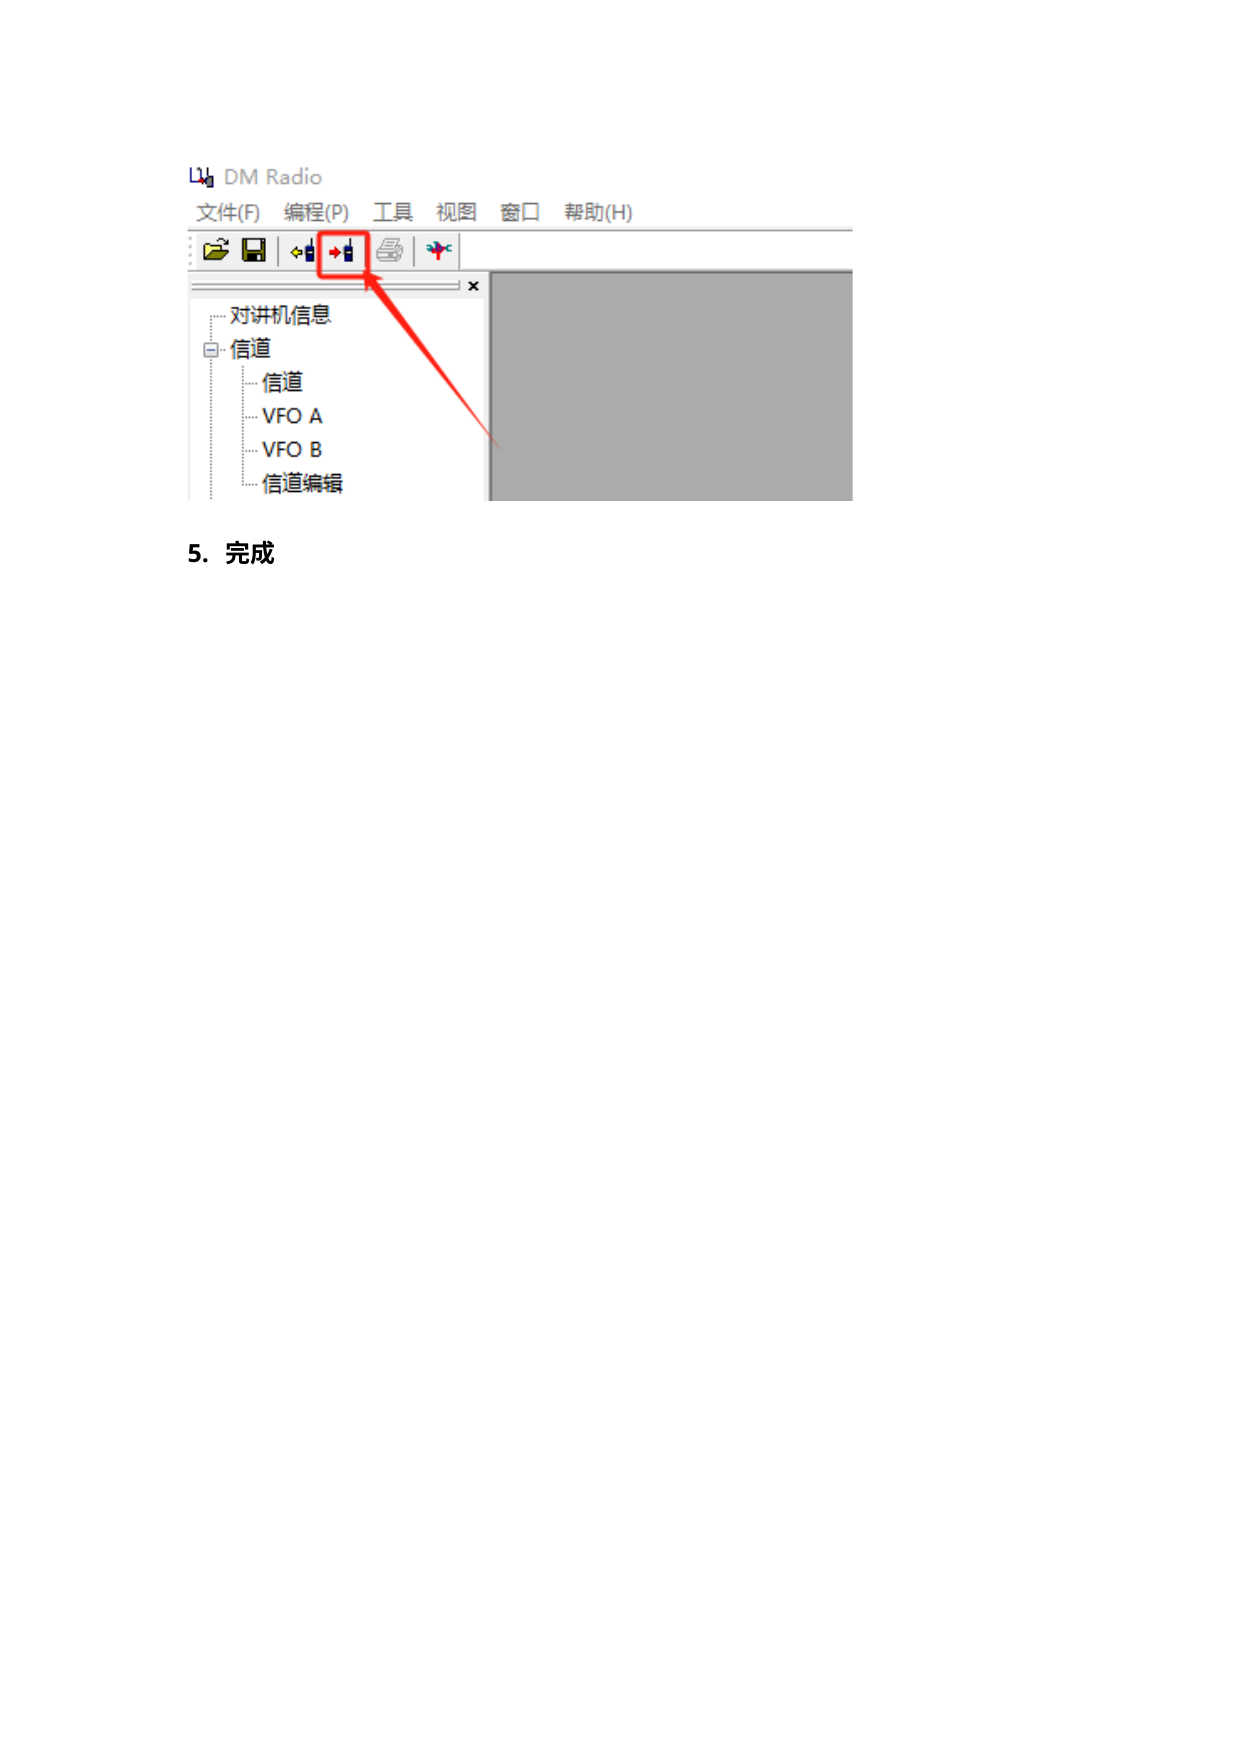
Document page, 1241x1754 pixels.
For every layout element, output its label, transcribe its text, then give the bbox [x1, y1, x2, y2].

picture [187, 162, 853, 501]
list 完成 [187, 519, 1053, 584]
